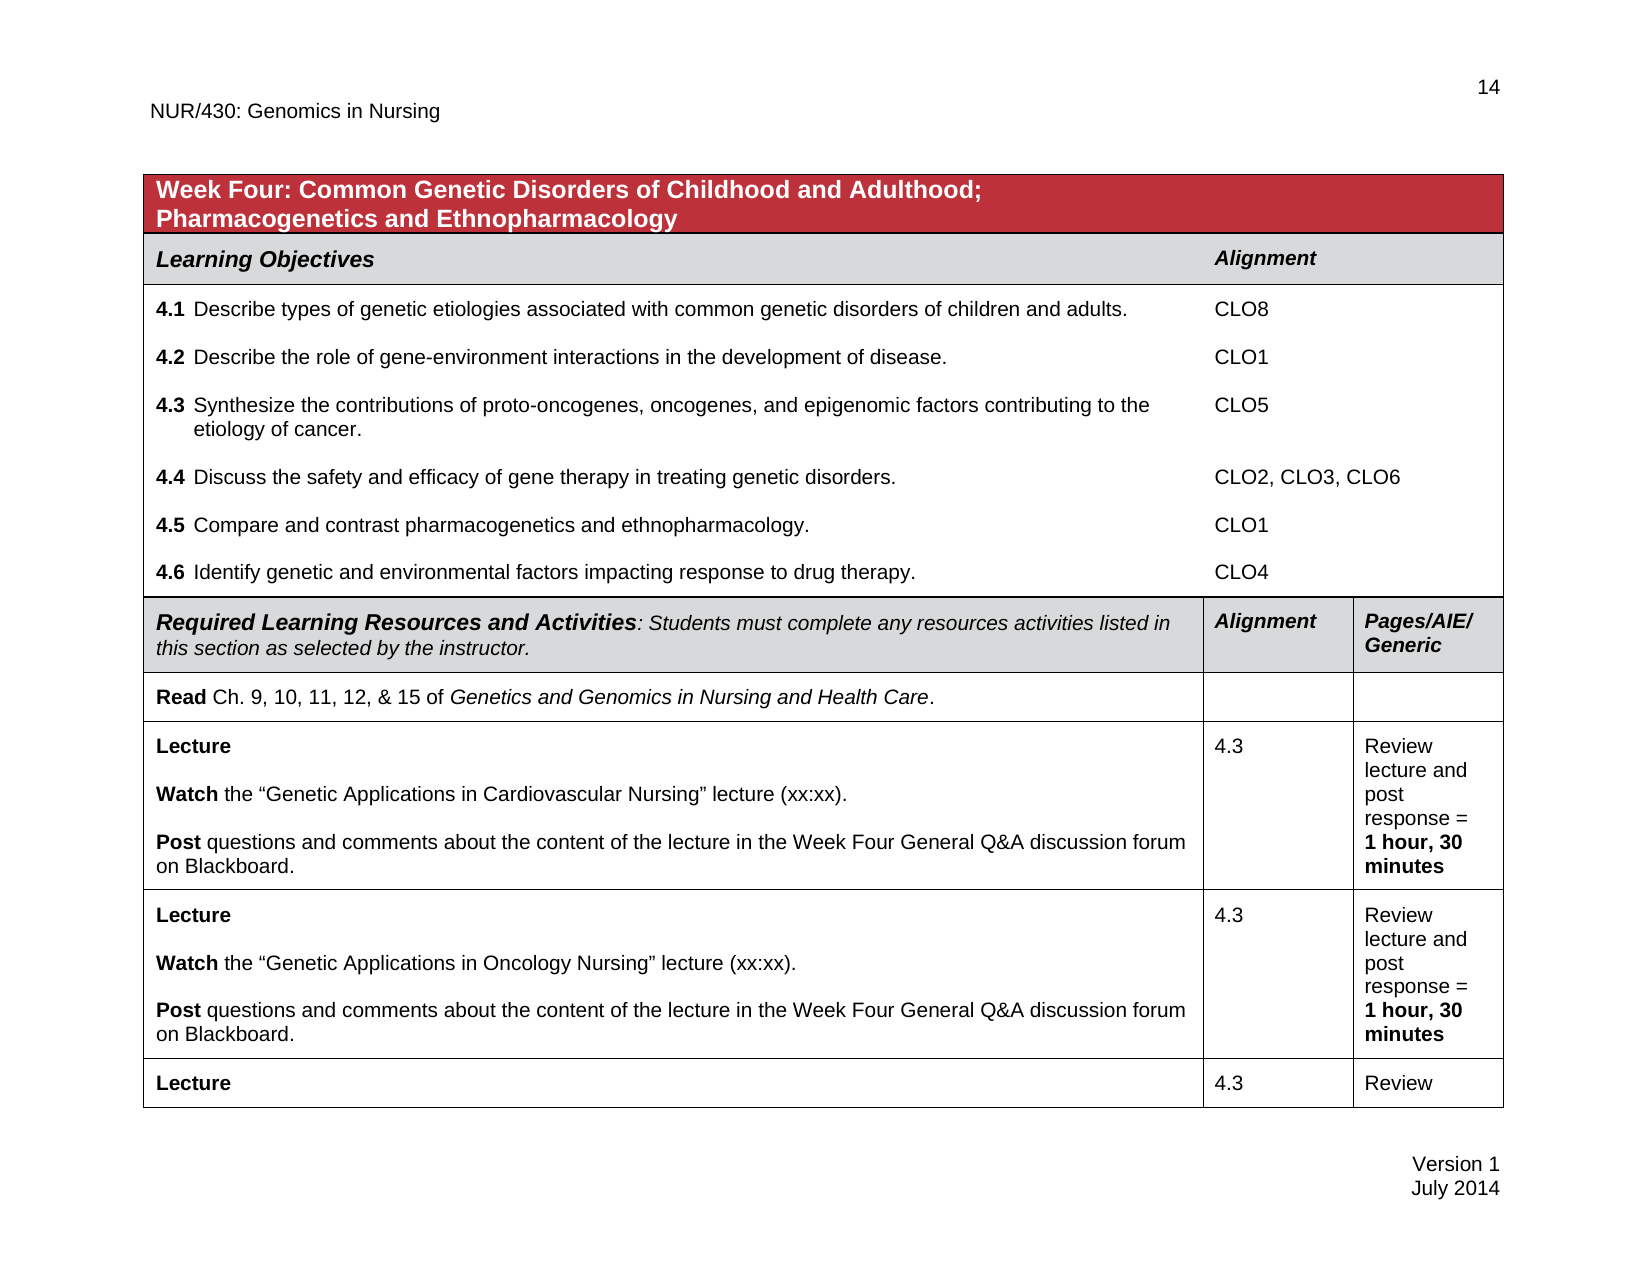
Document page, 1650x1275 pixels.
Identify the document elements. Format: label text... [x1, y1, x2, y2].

table_cell CLO5 [1203, 381, 1503, 453]
table_cell Compare and contrast pharmacogenetics and ethnopharmacology. [144, 501, 1203, 548]
table_cell Identify genetic and environmental factors impacting response to drug therapy. [144, 549, 1203, 596]
table_cell Review lecture and post response = 1 hour, 30 minutes [1354, 722, 1503, 889]
table_cell CLO1 [1203, 333, 1503, 381]
table_cell CLO8 [1203, 285, 1503, 333]
table_cell 4.3 [1204, 890, 1353, 1058]
table_cell Lecture Watch the “Genetic Applications in Cardiovascular Nursing” lecture (xx:xx). Post questions and comments about the content of the lecture in the Week Four General Q&A discussion forum on Blackboard. [144, 722, 1203, 889]
table_cell 4.3 [1204, 1059, 1353, 1107]
table_cell Read Ch. 9, 10, 11, 12, & 15 of Genetics and Genomics in Nursing and Health Care. [144, 673, 1203, 721]
table_cell Lecture Watch the “Genetic Applications in Oncology Nursing” lecture (xx:xx). Post questions and comments about the content of the lecture in the Week Four General Q&A discussion forum on Blackboard. [144, 890, 1203, 1058]
table_header Week Four: Common Genetic Disorders of Childhood and Adulthood; Pharmacogenetics and Ethnopharmacology [144, 175, 1203, 232]
table_cell CLO1 [1203, 501, 1503, 548]
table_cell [144, 1059, 1203, 1107]
table_cell Discuss the safety and efficacy of gene therapy in treating genetic disorders. [144, 453, 1203, 501]
table_cell [1204, 673, 1353, 721]
table_cell 4.3 [1204, 722, 1353, 889]
table_cell Pages/AIE/ Generic [1354, 598, 1503, 672]
table_cell Required Learning Resources and Activities: Students must complete any resources activities listed in this section as selected by the instructor. [144, 598, 1203, 672]
table_cell [1354, 673, 1503, 721]
table_header [1203, 175, 1353, 232]
table_cell Describe the role of gene-environment interactions in the development of disease. [144, 333, 1203, 381]
table_cell Review lecture and post response = 1 hour, 30 minutes [1354, 890, 1503, 1058]
table_cell CLO2, CLO3, CLO6 [1203, 453, 1503, 501]
table_cell Synthesize the contributions of proto-oncogenes, oncogenes, and epigenomic factors contributing to the etiology of cancer. [144, 381, 1203, 453]
table_cell Describe types of genetic etiologies associated with common genetic disorders of children and adults. [144, 285, 1203, 333]
table_header [1353, 175, 1503, 232]
table_cell Alignment [1204, 598, 1353, 672]
table_cell Learning Objectives [144, 234, 1203, 284]
table_cell Alignment [1203, 234, 1503, 284]
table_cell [1354, 1059, 1503, 1107]
table_cell CLO4 [1203, 549, 1503, 596]
